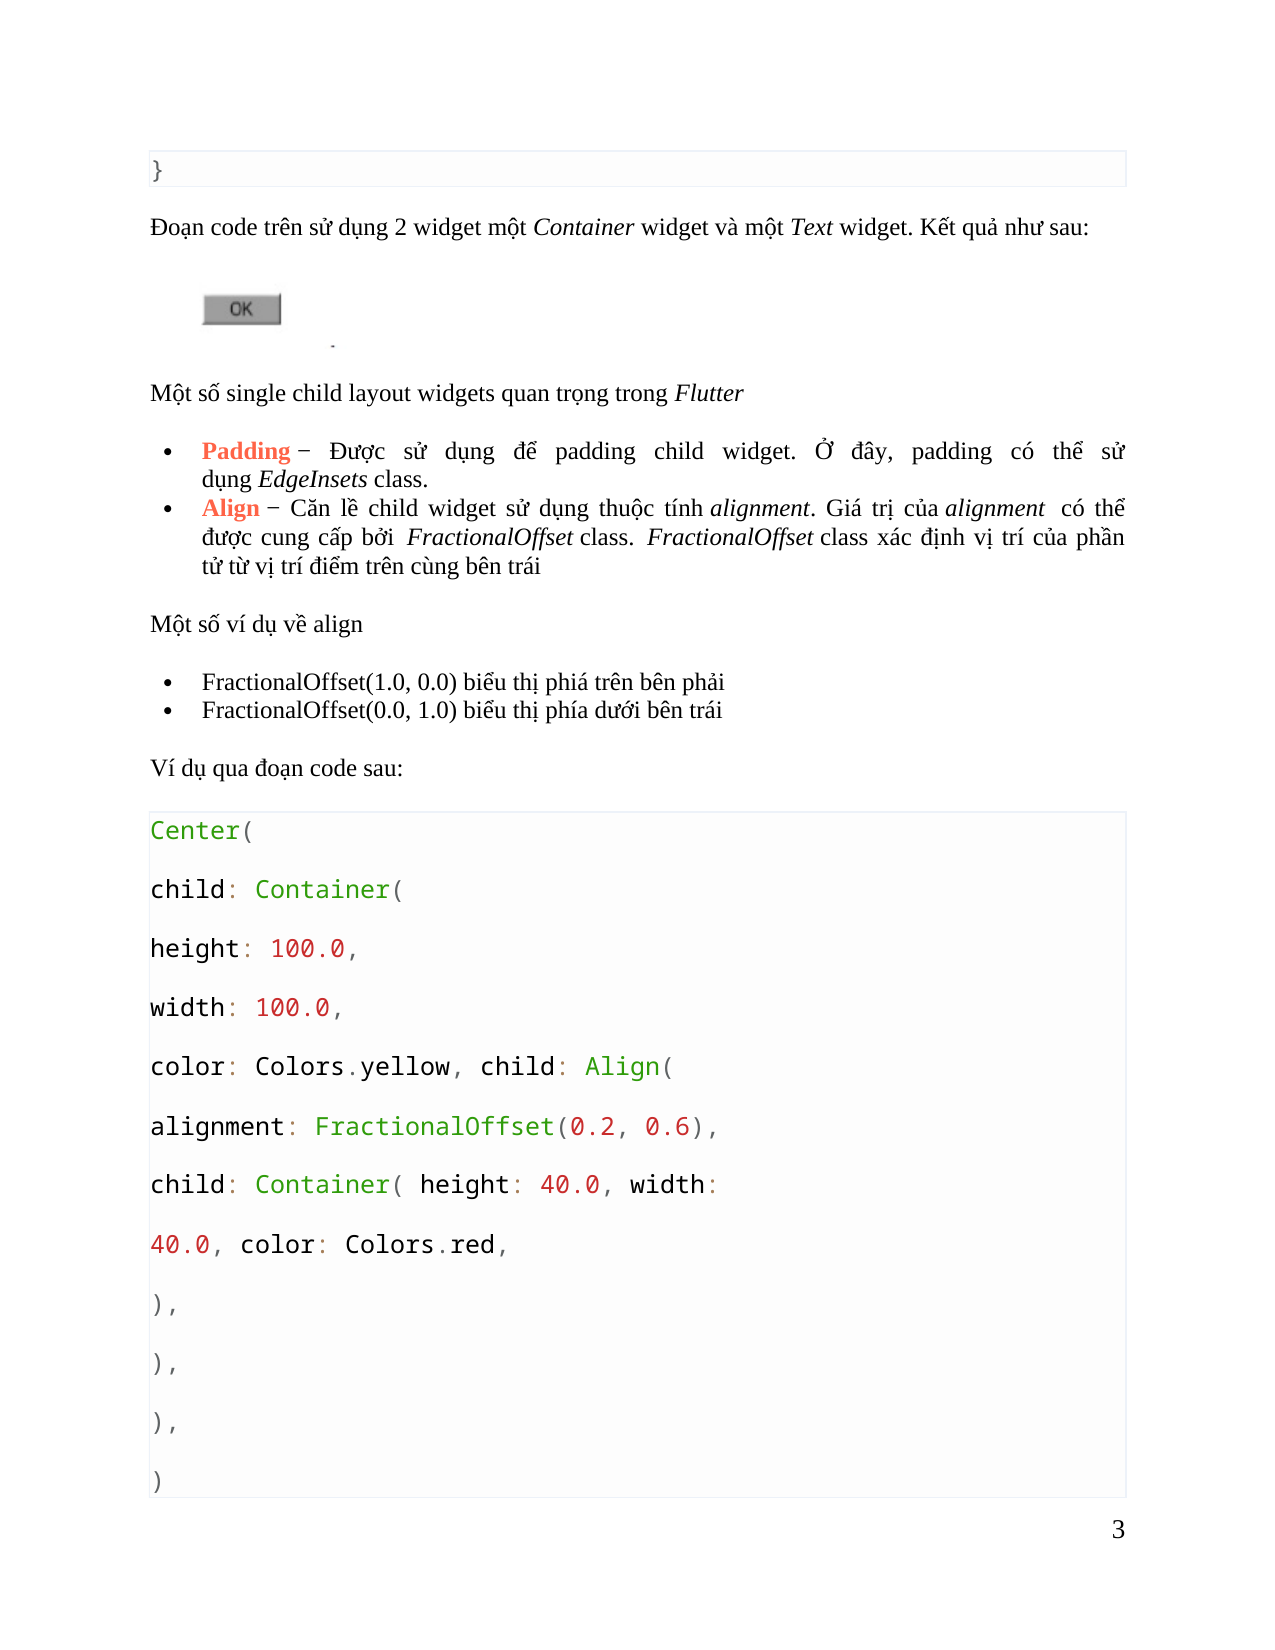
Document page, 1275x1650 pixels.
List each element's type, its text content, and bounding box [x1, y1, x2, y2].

text 40.0, color: Colors.red, [150, 1225, 1125, 1260]
text Ví dụ qua đoạn code sau: [150, 753, 1125, 782]
text Một số single child layout widgets quan trọng trong Flutter [150, 378, 1125, 407]
text color: Colors.yellow, child: Align( [150, 1047, 1125, 1083]
list FractionalOffset(0.0, 1.0) biểu thị phía dưới bên trái [164, 695, 1125, 724]
list Align − Căn lề child widget sử dụng thuộc tính alignment. Giá trị của alignment có thể được cung cấp bởi FractionalOffset class. FractionalOffset class xác định vị trí của phần tử từ vị trí điểm trên cùng bên trái [164, 493, 1125, 579]
text child: Container( height: 40.0, width: [150, 1166, 1125, 1201]
text } [150, 152, 1125, 186]
text ), [150, 1343, 1125, 1378]
text Center( [150, 813, 1125, 847]
text ), [150, 1284, 1125, 1319]
picture [150, 270, 361, 349]
text ), [150, 1402, 1125, 1437]
text alignment: FractionalOffset(0.2, 0.6), [150, 1107, 1125, 1142]
text ) [150, 1461, 1125, 1497]
text height: 100.0, [150, 929, 1125, 965]
text child: Container( [150, 870, 1125, 906]
list Padding − Được sử dụng để padding child widget. Ở đây, padding có thể sử dụng EdgeInsets class. [164, 436, 1125, 493]
text width: 100.0, [150, 988, 1125, 1024]
list FractionalOffset(1.0, 0.0) biểu thị phiá trên bên phải [164, 667, 1125, 695]
text Đoạn code trên sử dụng 2 widget một Container widget và một Text widget. Kết quả như sau: [150, 212, 1125, 241]
text Một số ví dụ về align [150, 609, 1125, 637]
